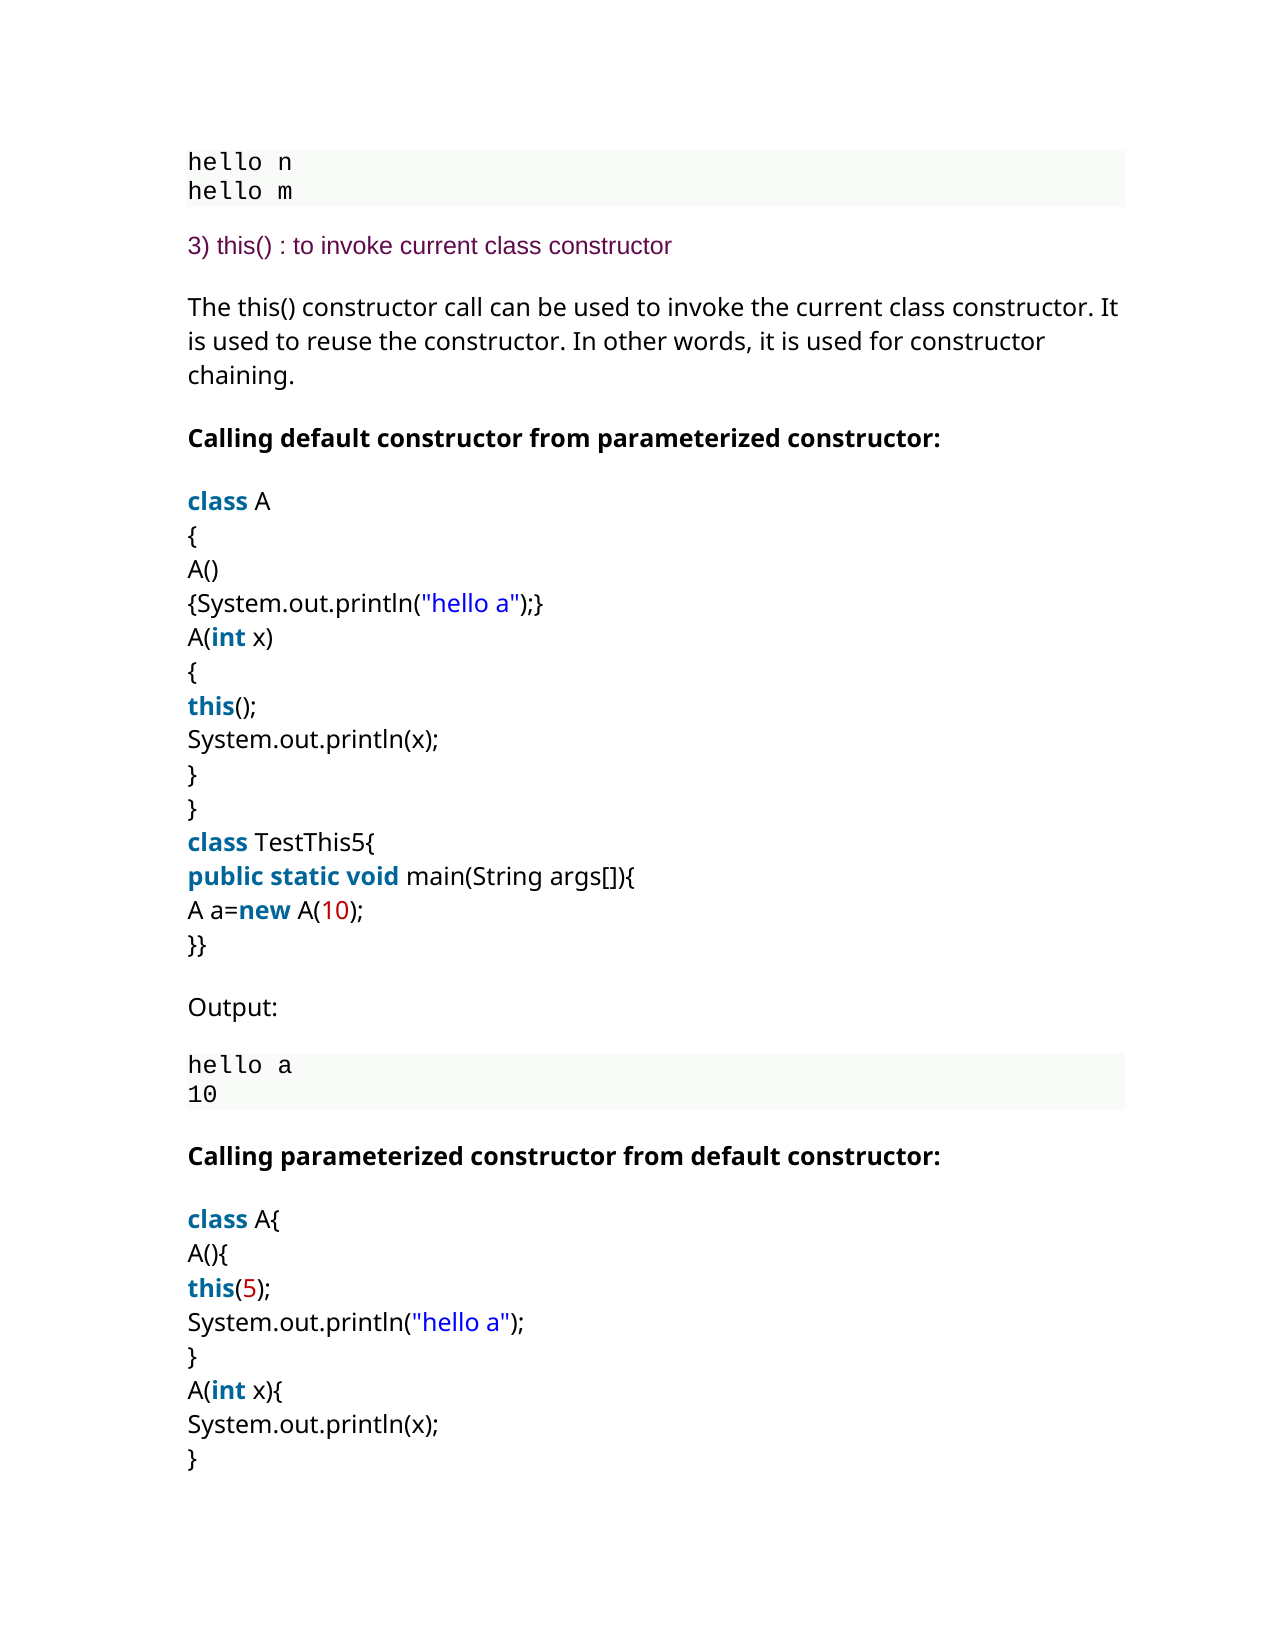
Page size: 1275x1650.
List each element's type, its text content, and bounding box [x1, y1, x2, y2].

text System.out.println(x); [187, 722, 1125, 756]
text hello a [187, 1053, 1125, 1081]
text { [187, 654, 1125, 688]
text Calling parameterized constructor from default constructor: [187, 1139, 1125, 1173]
text A() [187, 552, 1125, 586]
text } [187, 756, 1125, 790]
text } [187, 790, 1125, 824]
text {System.out.println("hello a");} [187, 586, 1125, 620]
text }} [187, 927, 1125, 961]
text this(5); [187, 1270, 1125, 1304]
text class A{ [187, 1202, 1125, 1236]
text A a=new A(10); [187, 892, 1125, 927]
text public static void main(String args[]){ [187, 858, 1125, 892]
text A(){ [187, 1236, 1125, 1270]
text Calling default constructor from parameterized constructor: [187, 421, 1125, 454]
text System.out.println("hello a"); [187, 1304, 1125, 1338]
text class TestThis5{ [187, 824, 1125, 858]
text } [187, 1441, 1125, 1474]
text class A [187, 484, 1125, 518]
text } [187, 1338, 1125, 1372]
text A(int x){ [187, 1372, 1125, 1406]
subtitle 3) this() : to invoke current class constructor [187, 227, 1125, 260]
text The this() constructor call can be used to invoke the current class constructor. It is used to reuse the constructor. In other words, it is used for constructor chaining. [187, 289, 1125, 391]
text 10 [187, 1081, 1125, 1110]
text Output: [187, 990, 1125, 1024]
text { [187, 518, 1125, 552]
text this(); [187, 688, 1125, 722]
text hello m [187, 178, 1125, 207]
text hello n [187, 150, 1125, 178]
text System.out.println(x); [187, 1406, 1125, 1441]
text A(int x) [187, 620, 1125, 654]
